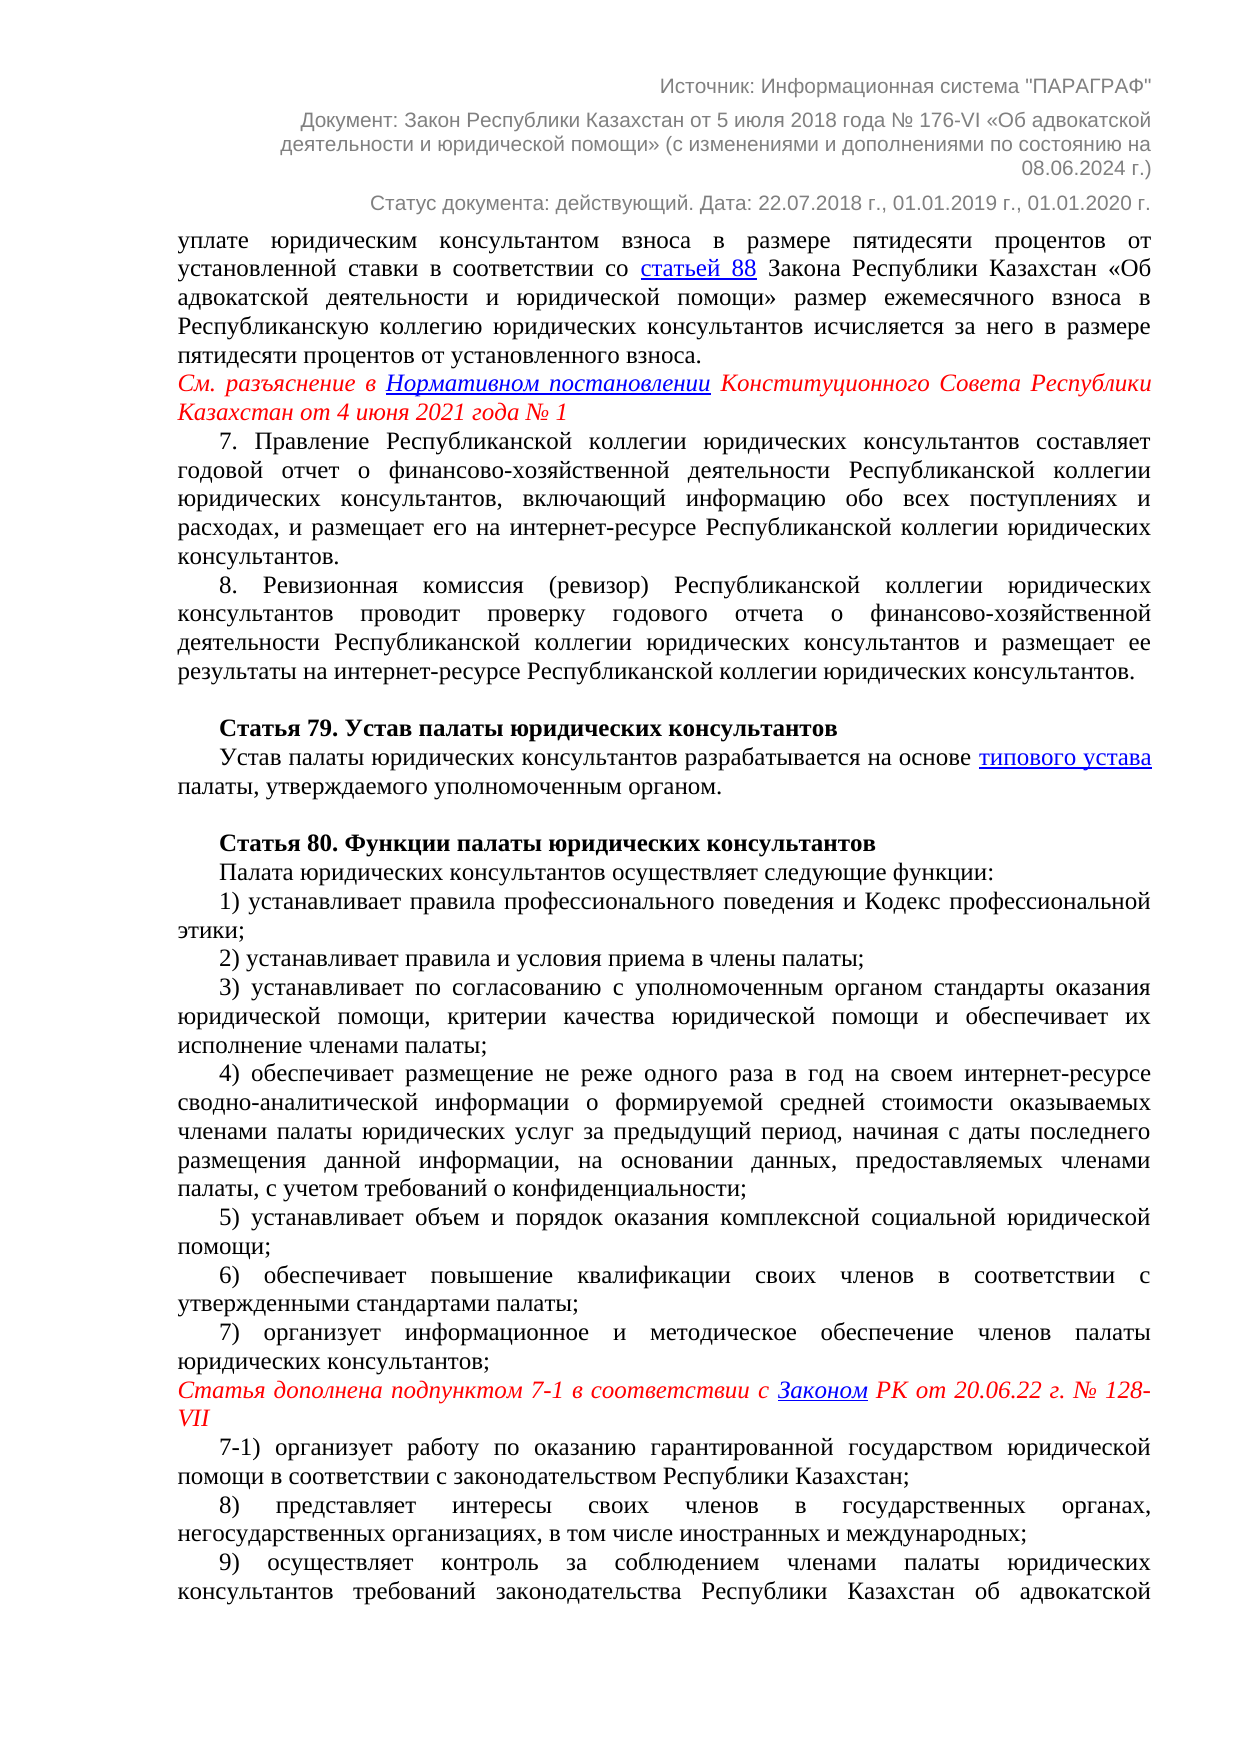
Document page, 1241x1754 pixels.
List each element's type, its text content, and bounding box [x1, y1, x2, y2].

text 3) устанавливает по согласованию с уполномоченным органом стандарты оказания юридической помощи, критерии качества юридической помощи и обеспечивает их исполнение членами палаты; [177, 972, 1152, 1058]
text Статья дополнена подпунктом 7-1 в соответствии с Законом РК от 20.06.22 г. № 128-VII [177, 1375, 1152, 1432]
text 8) представляет интересы своих членов в государственных органах, негосударственных организациях, в том числе иностранных и международных; [177, 1490, 1152, 1547]
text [177, 1547, 1152, 1605]
text 8. Ревизионная комиссия (ревизор) Республиканской коллегии юридических консультантов проводит проверку годового отчета о финансово-хозяйственной деятельности Республиканской коллегии юридических консультантов и размещает ее результаты на интернет-ресурсе Республиканской коллегии юридических консультантов. [177, 570, 1152, 685]
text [177, 225, 1152, 368]
text Палата юридических консультантов осуществляет следующие функции: [177, 857, 1152, 886]
text См. разъяснение в Нормативном постановлении Конституционного Совета Республики Казахстан от 4 июня 2021 года № 1 [177, 368, 1152, 426]
text Статья 79. Устав палаты юридических консультантов [219, 713, 1152, 742]
text 7) организует информационное и методическое обеспечение членов палаты юридических консультантов; [177, 1317, 1152, 1375]
text 7. Правление Республиканской коллегии юридических консультантов составляет годовой отчет о финансово-хозяйственной деятельности Республиканской коллегии юридических консультантов, включающий информацию обо всех поступлениях и расходах, и размещает его на интернет-ресурсе Республиканской коллегии юридических консультантов. [177, 426, 1152, 570]
text Статья 80. Функции палаты юридических консультантов [219, 828, 1152, 857]
text 7-1) организует работу по оказанию гарантированной государством юридической помощи в соответствии с законодательством Республики Казахстан; [177, 1432, 1152, 1490]
text 5) устанавливает объем и порядок оказания комплексной социальной юридической помощи; [177, 1202, 1152, 1260]
text 4) обеспечивает размещение не реже одного раза в год на своем интернет-ресурсе сводно-аналитической информации о формируемой средней стоимости оказываемых членами палаты юридических услуг за предыдущий период, начиная с даты последнего размещения данной информации, на основании данных, предоставляемых членами палаты, с учетом требований о конфиденциальности; [177, 1058, 1152, 1202]
text 1) устанавливает правила профессионального поведения и Кодекс профессиональной этики; [177, 886, 1152, 943]
text 2) устанавливает правила и условия приема в члены палаты; [177, 943, 1152, 972]
text 6) обеспечивает повышение квалификации своих членов в соответствии с утвержденными стандартами палаты; [177, 1260, 1152, 1317]
text Устав палаты юридических консультантов разрабатывается на основе типового устава палаты, утверждаемого уполномоченным органом. [177, 742, 1152, 800]
